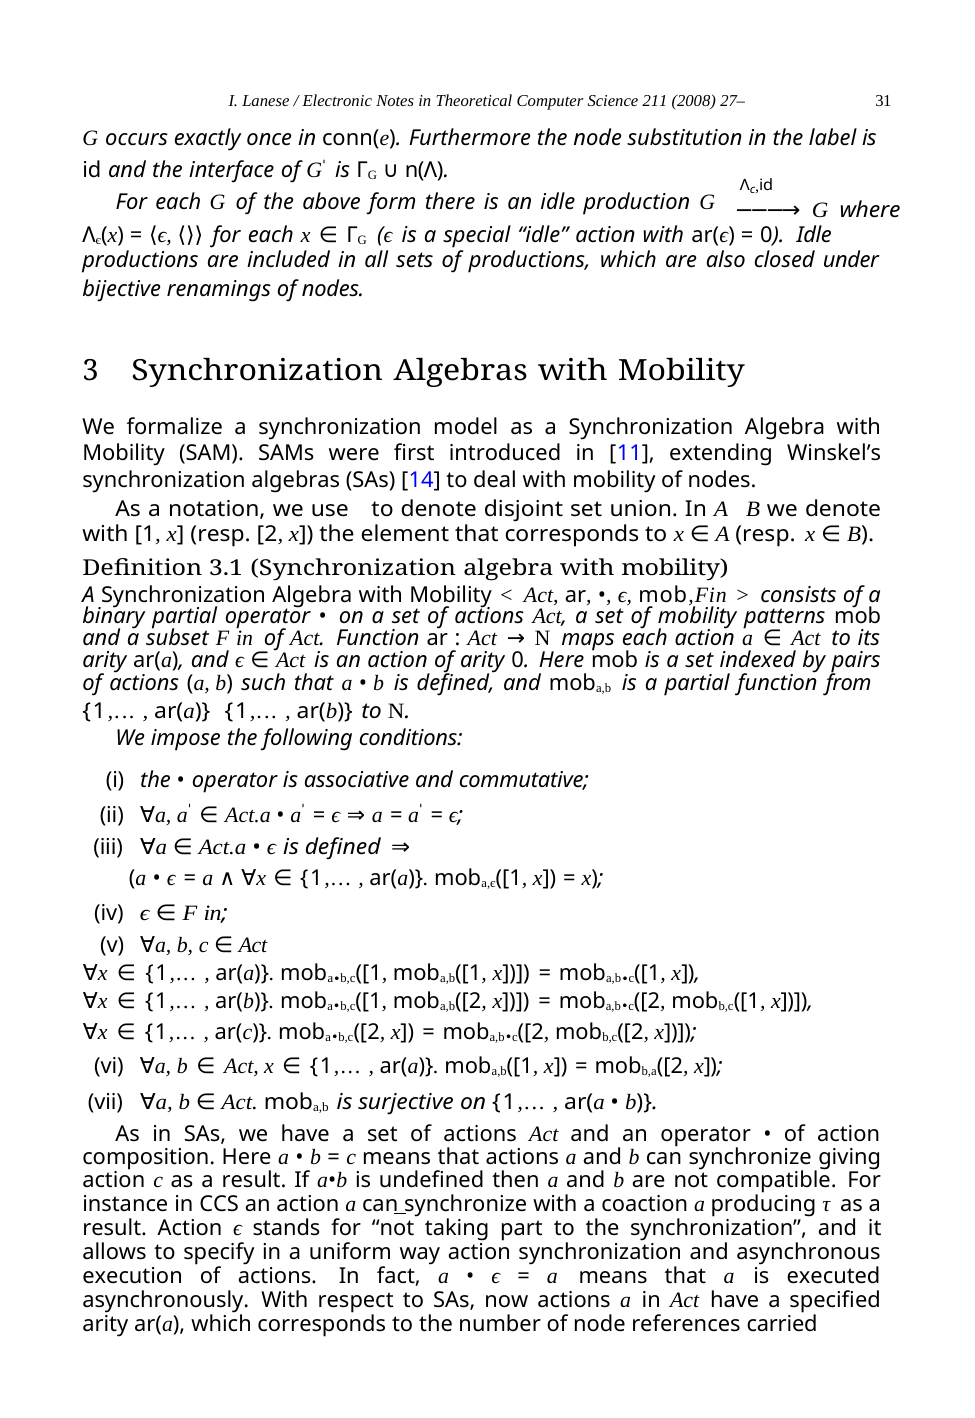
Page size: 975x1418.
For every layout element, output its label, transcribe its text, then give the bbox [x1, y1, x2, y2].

text −−−→ G where [734, 195, 904, 223]
list ∀a ∈ Act.a • ϵ is deﬁned ⇒ [93, 829, 904, 861]
text bijective renamings of nodes. [82, 273, 904, 302]
text G occurs exactly once in conn(e). Furthermore the node substitution in the label is [82, 122, 904, 151]
subtitle Synchronization Algebras with Mobility [82, 350, 904, 389]
text As a notation, we use to denote disjoint set union. In A B we denote with [1, x] (resp. [2, x]) the element that corresponds to x ∈ A (resp. x ∈ B). [82, 496, 881, 548]
list ∀a, a' ∈ Act.a • a' = ϵ ⇒ a = a' = ϵ; [99, 794, 904, 829]
text As in SAs, we have a set of actions Act and an operator • of action composition. Here a • b = c means that actions a and b can synchronize giving action c as a result. If a•b is undefined then a and b are not compatible. For instance in CCS an action a can synchronize with a coaction a producing τ as a result. Action ϵ stands for “not taking part to the synchronization”, and it allows to specify in a uniform way action synchronization and asynchronous execution of actions. In fact, a • ϵ = a means that a is executed asynchronously. With respect to SAs, now actions a in Act have a specified arity ar(a), which corresponds to the number of node references carried [82, 1123, 881, 1337]
text We formalize a synchronization model as a Synchronization Algebra with Mobility (SAM). SAMs were first introduced in [11], extending Winskel’s synchronization algebras (SAs) [14] to deal with mobility of nodes. [82, 413, 881, 493]
text productions are included in all sets of productions, which are also closed under [82, 248, 904, 273]
list ∀a, b ∈ Act, x ∈ {1,... , ar(a)}. moba,b([1, x]) = mobb,a([2, x]); [94, 1046, 904, 1081]
text ∀x ∈ {1,... , ar(b)}. moba•b,c([1, moba,b([2, x])]) = moba,b•c([2, mobb,c([1, x])]), [83, 986, 904, 1014]
text ∀x ∈ {1,... , ar(c)}. moba•b,c([2, x]) = moba,b•c([2, mobb,c([2, x])]); [83, 1014, 904, 1046]
text Λє(x) = ⟨ϵ, ⟨⟩⟩ for each x ∈ ΓG (ϵ is a special “idle” action with ar(ϵ) = 0). Idle [82, 223, 904, 248]
text Definition 3.1 (Synchronization algebra with mobility) [82, 556, 904, 580]
list ∀a, b, c ∈ Act [100, 927, 904, 959]
text For each G of the above form there is an idle production G [115, 186, 723, 216]
text A Synchronization Algebra with Mobility < Act, ar, •, ϵ, mob,Fin > consists of a binary partial operator • on a set of actions Act, a set of mobility patterns mob and a subset F in of Act. Function ar : Act → N maps each action a ∈ Act to its arity ar(a), and ϵ ∈ Act is an action of arity 0. Here mob is a set indexed by pairs of actions (a, b) such that a • b is deﬁned, and moba,b is a partial function from [82, 585, 881, 697]
text (a • ϵ = a ∧ ∀x ∈ {1,... , ar(a)}. moba,є([1, x]) = x); [129, 861, 904, 892]
list ϵ ∈ F in; [94, 892, 904, 927]
text We impose the following conditions: [115, 724, 904, 751]
list ∀a, b ∈ Act. moba,b is surjective on {1,... , ar(a • b)}. [88, 1081, 904, 1116]
text ∀x ∈ {1,... , ar(a)}. moba•b,c([1, moba,b([1, x])]) = moba,b•c([1, x]), [83, 959, 904, 986]
list the • operator is associative and commutative; [106, 758, 904, 794]
text id and the interface of G' is ΓG ∪ n(Λ). [82, 151, 904, 184]
text {1,... , ar(a)} {1,... , ar(b)} to N. [82, 697, 904, 724]
